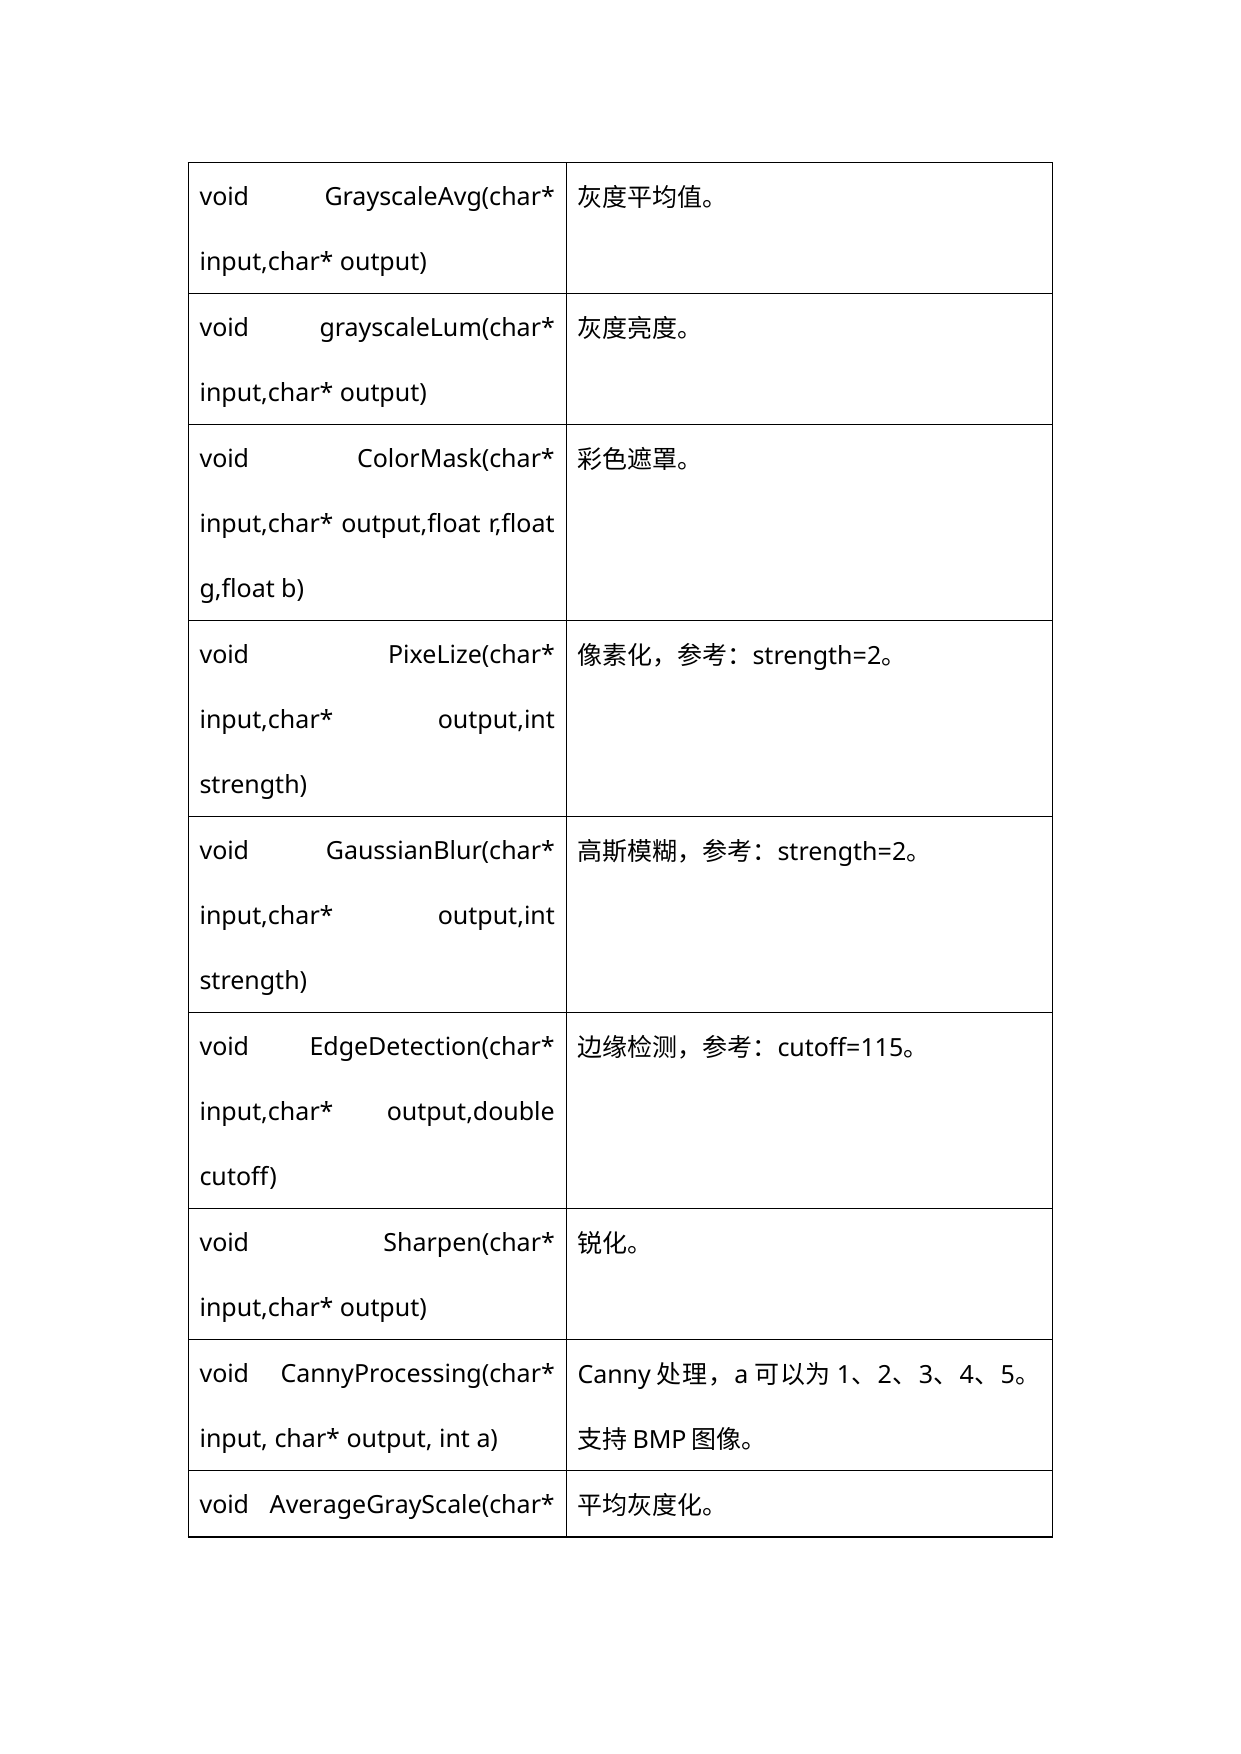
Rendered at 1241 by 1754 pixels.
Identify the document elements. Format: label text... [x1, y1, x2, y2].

table_cell void grayscaleLum(char* input,char* output) [189, 294, 566, 424]
table_cell void EdgeDetection(char* input,char* output,double cutoff) [189, 1013, 566, 1208]
table_cell void GaussianBlur(char* input,char* output,int strength) [189, 817, 566, 1012]
table_cell 彩色遮罩。 [567, 425, 1052, 620]
table_cell 锐化。 [567, 1209, 1052, 1339]
table_cell 灰度平均值。 [567, 163, 1052, 293]
table_cell 高斯模糊，参考：strength=2。 [567, 817, 1052, 1012]
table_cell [189, 1471, 566, 1536]
table_cell void PixeLize(char* input,char* output,int strength) [189, 621, 566, 816]
table_cell void Sharpen(char* input,char* output) [189, 1209, 566, 1339]
table_cell void GrayscaleAvg(char* input,char* output) [189, 163, 566, 293]
table_cell 边缘检测，参考：cutoff=115。 [567, 1013, 1052, 1208]
table_cell void ColorMask(char* input,char* output,float r,float g,float b) [189, 425, 566, 620]
table_cell 像素化，参考：strength=2。 [567, 621, 1052, 816]
table_cell Canny处理，a可以为1、2、3、4、5。支持BMP图像。 [567, 1340, 1052, 1470]
table_cell void CannyProcessing(char* input, char* output, int a) [189, 1340, 566, 1470]
table_cell 灰度亮度。 [567, 294, 1052, 424]
table_cell 平均灰度化。 [567, 1471, 1052, 1536]
